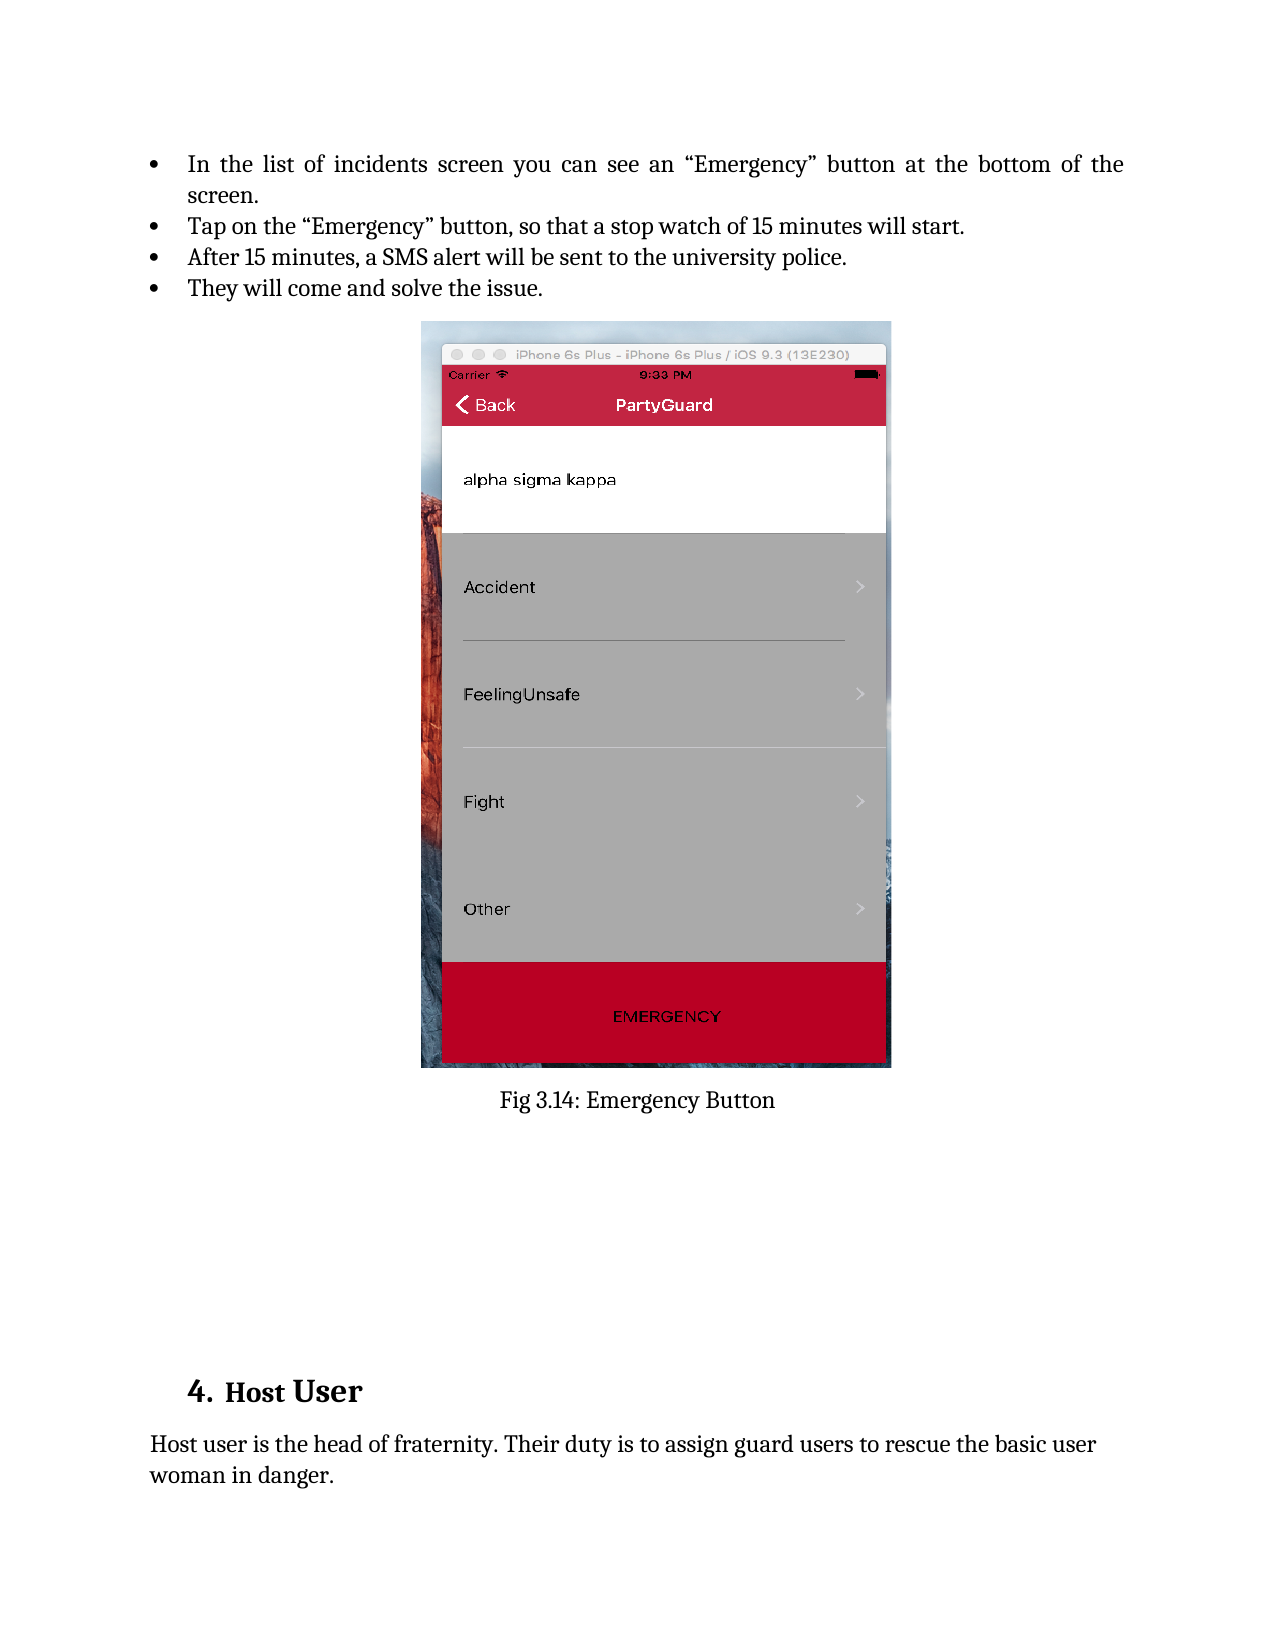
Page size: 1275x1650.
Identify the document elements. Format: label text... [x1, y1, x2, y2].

text Host user is the head of fraternity. Their duty is to assign guard users to rescue the basic user woman in danger. [150, 1430, 1125, 1490]
list After 15 minutes, a SMS alert will be sent to the university police. [150, 243, 1125, 272]
list In the list of incidents screen you can see an “Emergency” button at the bottom of the screen. [150, 150, 1125, 210]
list Host User [187, 1372, 1125, 1411]
list Tap on the “Emergency” button, so that a stop watch of 15 minutes will start. [150, 212, 1125, 241]
text Fig 3.14: Emergency Button [150, 1086, 1125, 1115]
picture [421, 321, 892, 1068]
list They will come and solve the issue. [150, 274, 1125, 303]
